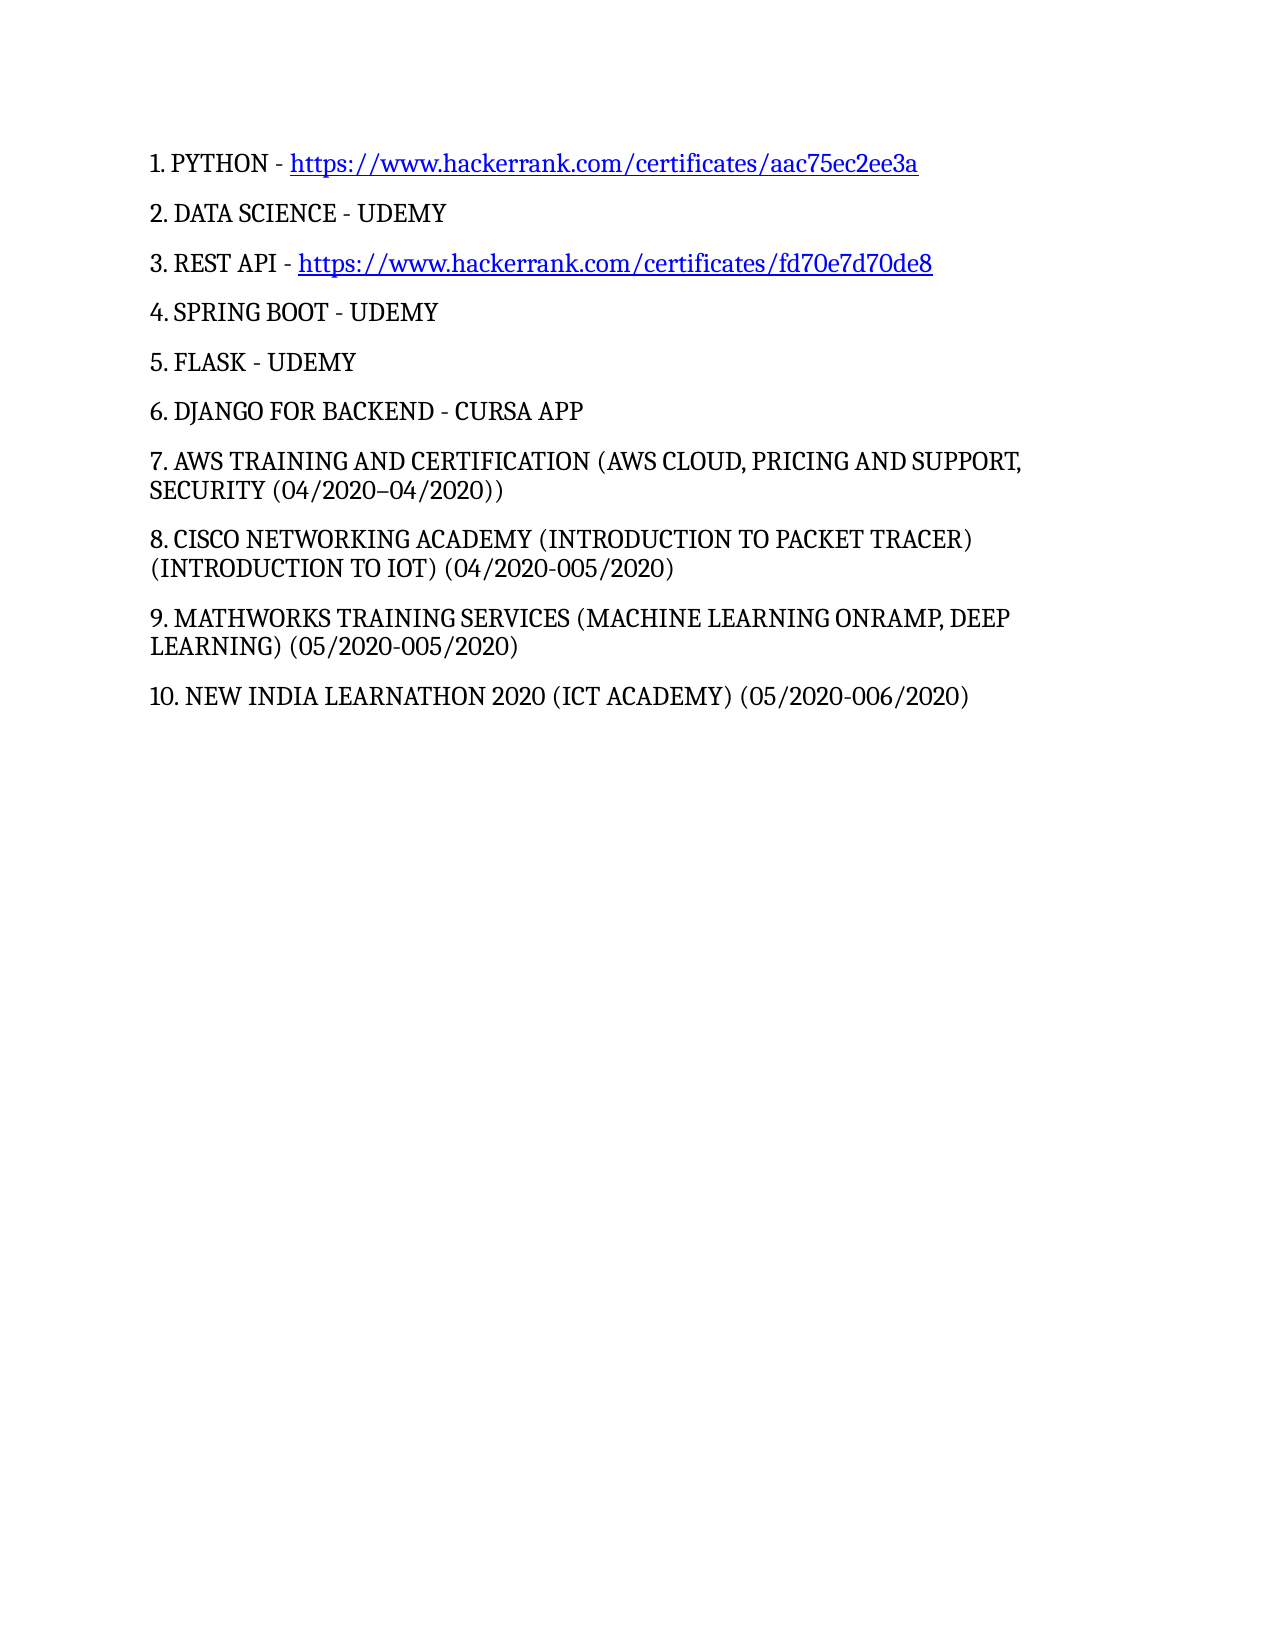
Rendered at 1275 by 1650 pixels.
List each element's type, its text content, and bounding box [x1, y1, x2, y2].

text 4. SPRING BOOT - UDEMY [150, 299, 1125, 327]
text 10. NEW INDIA LEARNATHON 2020 (ICT ACADEMY) (05/2020-006/2020) [150, 682, 1125, 711]
text 7. AWS TRAINING AND CERTIFICATION (AWS CLOUD, PRICING AND SUPPORT, SECURITY (04/2020–04/2020)) [150, 447, 1125, 505]
text 8. CISCO NETWORKING ACADEMY (INTRODUCTION TO PACKET TRACER) (INTRODUCTION TO IOT) (04/2020-005/2020) [150, 526, 1125, 583]
text 5. FLASK - UDEMY [150, 348, 1125, 377]
text 6. DJANGO FOR BACKEND - CURSA APP [150, 398, 1125, 427]
text 2. DATA SCIENCE - UDEMY [150, 199, 1125, 228]
text 3. REST API - https://www.hackerrank.com/certificates/fd70e7d70de8 [150, 249, 1125, 278]
text 1. PYTHON - https://www.hackerrank.com/certificates/aac75ec2ee3a [150, 150, 1125, 179]
text 9. MATHWORKS TRAINING SERVICES (MACHINE LEARNING ONRAMP, DEEP LEARNING) (05/2020-005/2020) [150, 604, 1125, 662]
